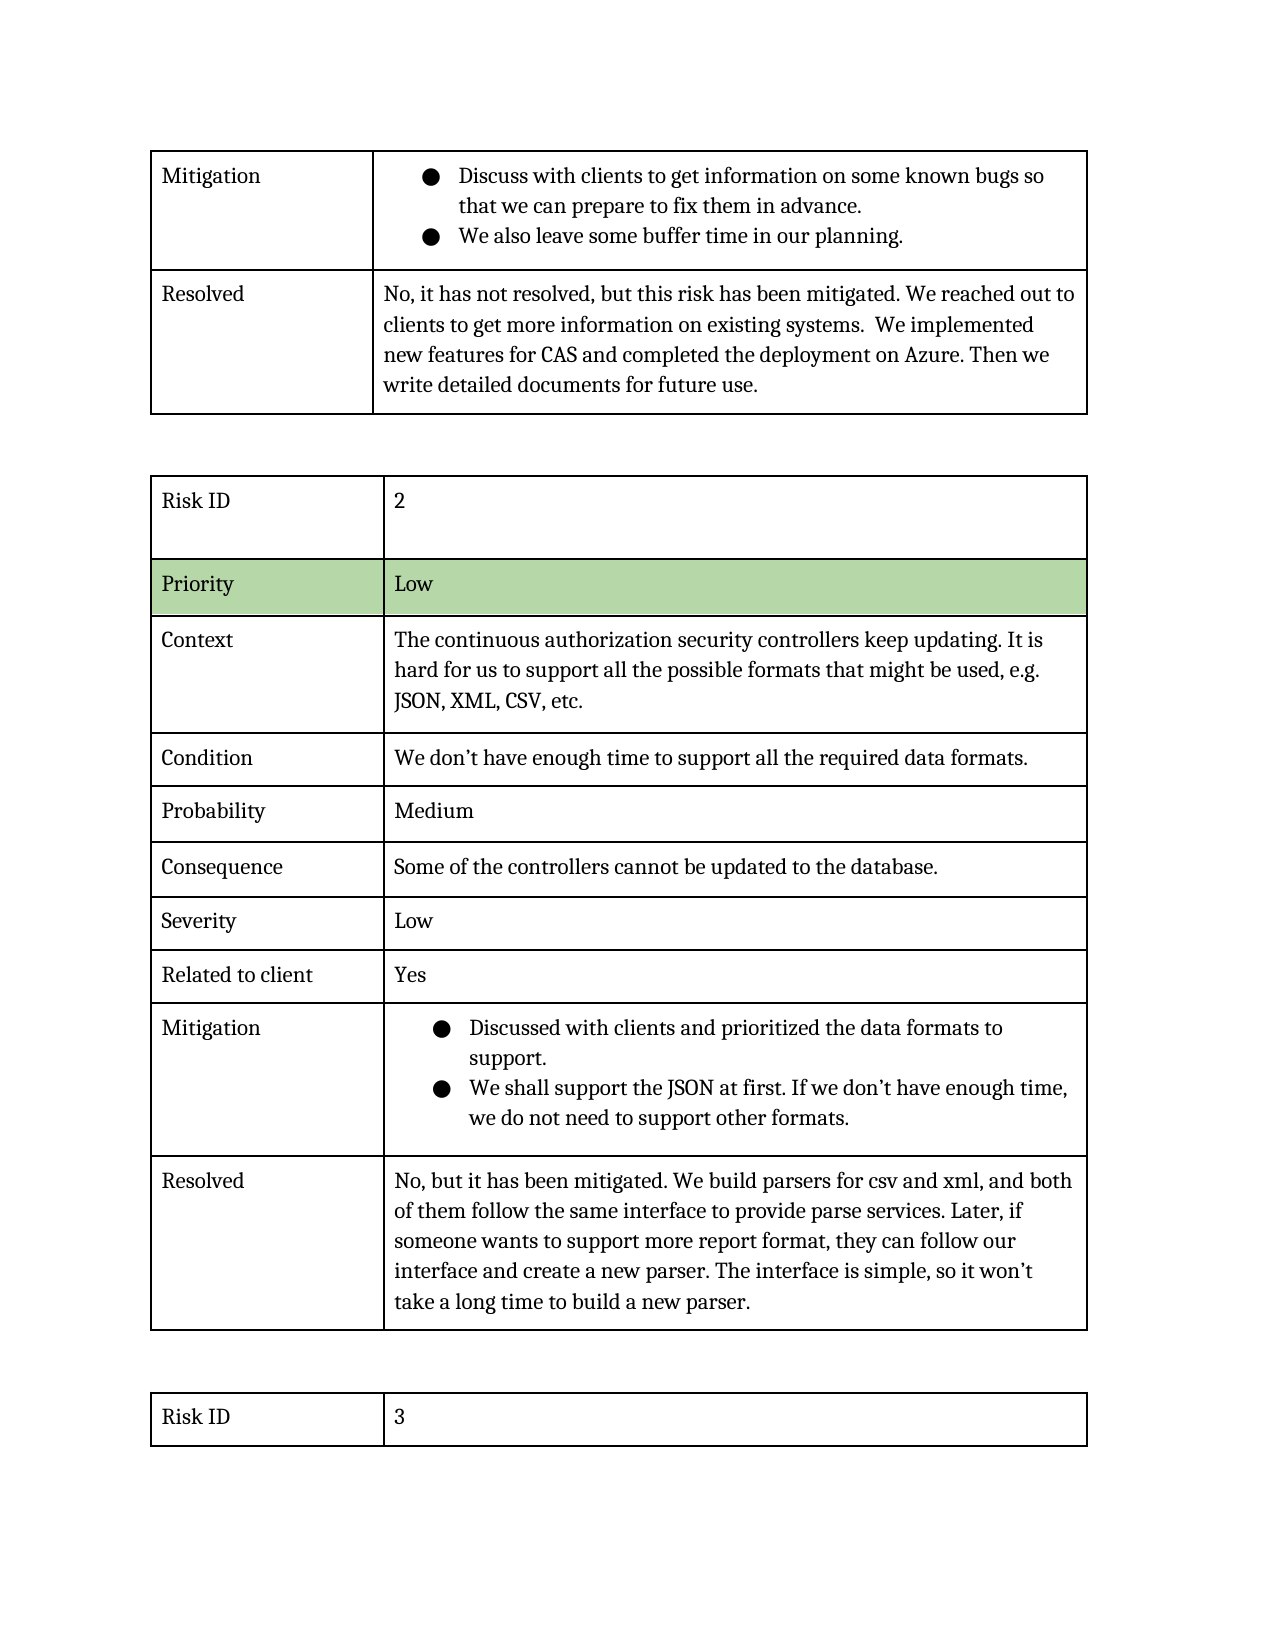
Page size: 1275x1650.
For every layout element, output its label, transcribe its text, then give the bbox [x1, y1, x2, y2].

table_cell The continuous authorization security controllers keep updating. It is hard for us to support all the possible formats that might be used, e.g. JSON, XML, CSV, etc. [385, 617, 1086, 732]
table_cell Resolved [152, 1157, 383, 1329]
table_header 3 [385, 1394, 1086, 1445]
table_cell Probability [152, 787, 383, 841]
table_cell No, it has not resolved, but this risk has been mitigated. We reached out to clients to get more information on existing systems. We implemented new features for CAS and completed the deployment on Azure. Then we write detailed documents for future use. [374, 271, 1086, 412]
table_cell Consequence [152, 843, 383, 896]
table_cell Condition [152, 734, 383, 785]
table_cell Mitigation [152, 1004, 383, 1155]
table_cell Discuss with clients to get information on some known bugs so that we can prepare to fix them in advance. We also leave some buffer time in our planning. [374, 152, 1086, 269]
table_cell Some of the controllers cannot be updated to the database. [385, 843, 1086, 896]
table_cell Related to client [152, 951, 383, 1002]
table_header 2 [385, 477, 1086, 558]
table_cell Severity [152, 898, 383, 949]
table_cell Priority [152, 560, 383, 614]
table_header Risk ID [152, 1394, 383, 1445]
table_cell We don’t have enough time to support all the required data formats. [385, 734, 1086, 785]
table_header Risk ID [152, 477, 383, 558]
table_cell Low [385, 560, 1086, 614]
table_cell No, but it has been mitigated. We build parsers for csv and xml, and both of them follow the same interface to provide parse services. Later, if someone wants to support more report format, they can follow our interface and create a new parser. The interface is simple, so it won’t take a long time to build a new parser. [385, 1157, 1086, 1329]
table_cell Context [152, 617, 383, 732]
table_cell Resolved [152, 271, 372, 412]
table_cell Discussed with clients and prioritized the data formats to support. We shall support the JSON at first. If we don’t have enough time, we do not need to support other formats. [385, 1004, 1086, 1155]
table_cell Mitigation [152, 152, 372, 269]
table_cell Yes [385, 951, 1086, 1002]
table_cell Low [385, 898, 1086, 949]
table_cell Medium [385, 787, 1086, 841]
